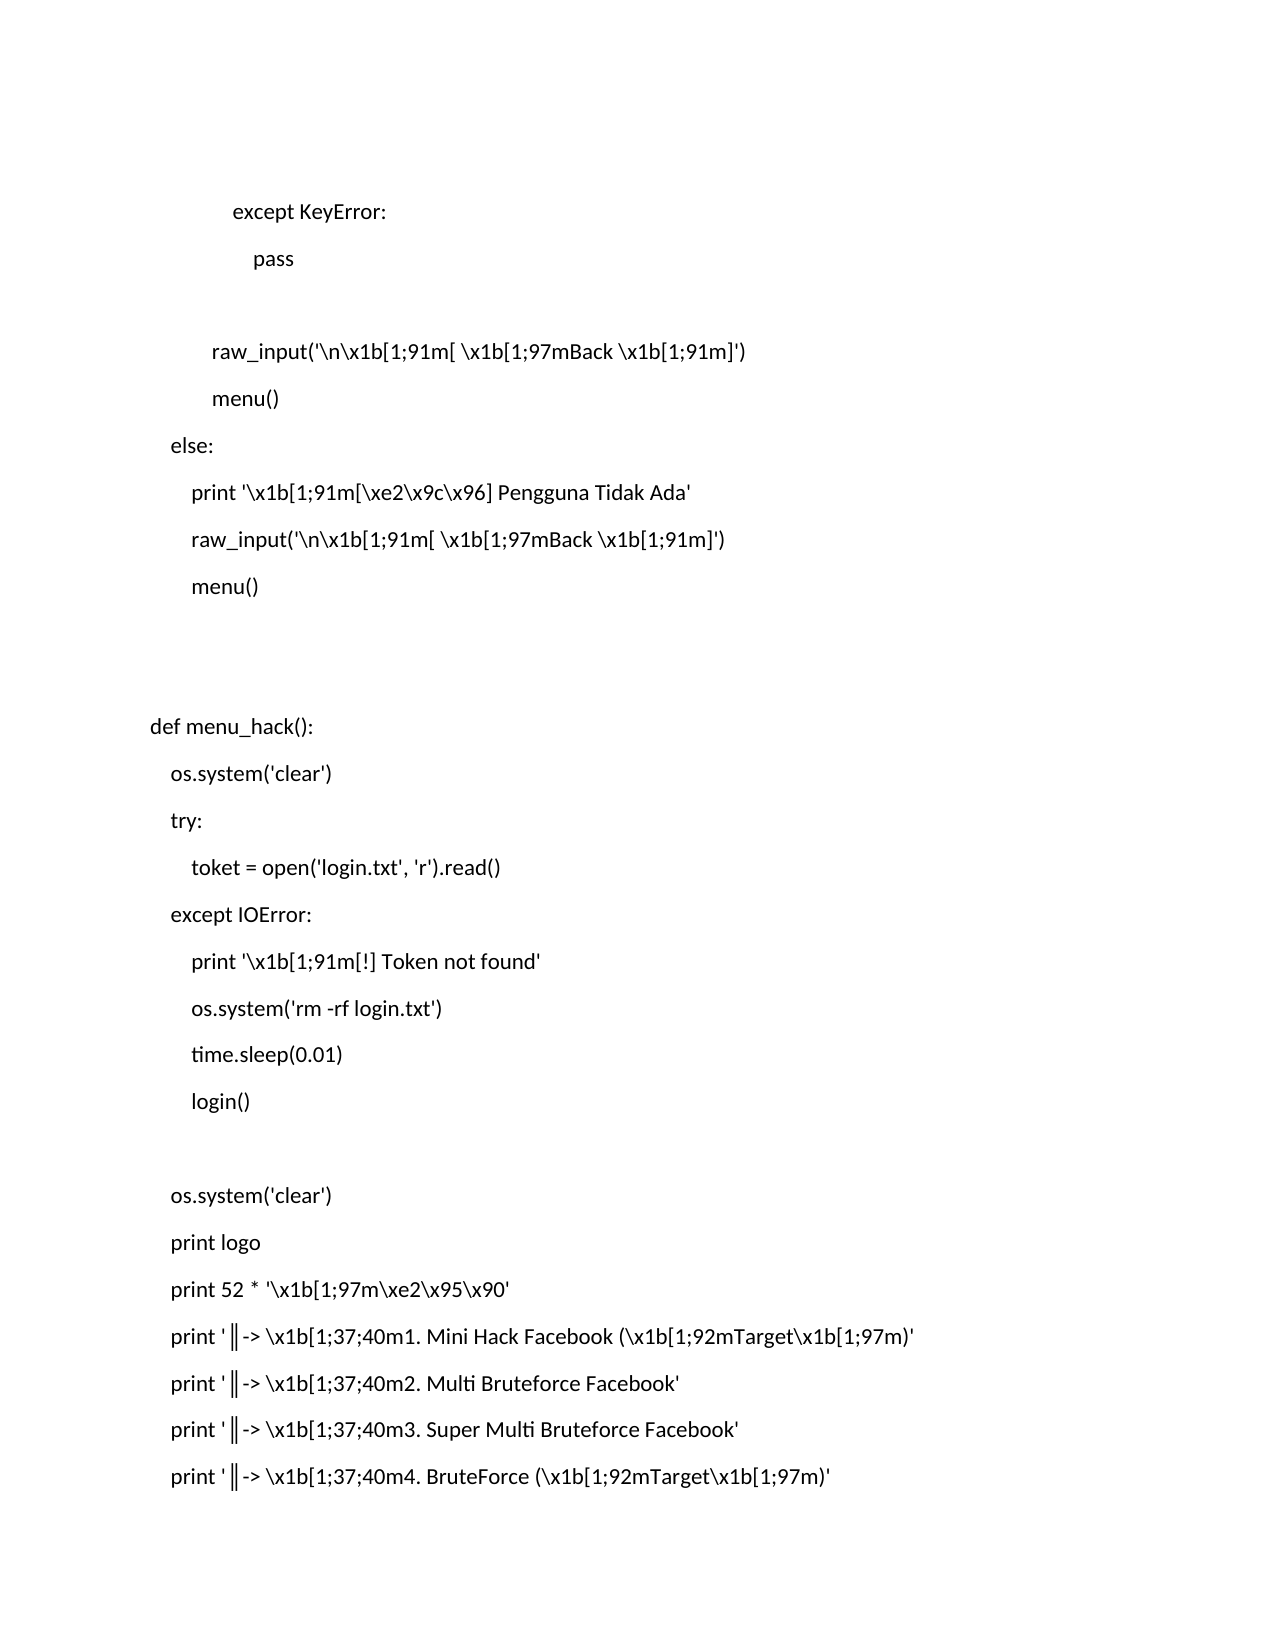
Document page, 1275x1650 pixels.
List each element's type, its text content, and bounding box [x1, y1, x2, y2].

text raw_input('\n\x1b[1;91m[ \x1b[1;97mBack \x1b[1;91m]') [150, 525, 1125, 553]
text raw_input('\n\x1b[1;91m[ \x1b[1;97mBack \x1b[1;91m]') [150, 337, 1125, 366]
text pass [150, 244, 1125, 272]
text print '║-> \x1b[1;37;40m1. Mini Hack Facebook (\x1b[1;92mTarget\x1b[1;97m)' [150, 1322, 1125, 1350]
text try: [150, 806, 1125, 834]
text except IOError: [150, 900, 1125, 928]
text print '║-> \x1b[1;37;40m2. Multi Bruteforce Facebook' [150, 1369, 1125, 1397]
text print '║-> \x1b[1;37;40m4. BruteForce (\x1b[1;92mTarget\x1b[1;97m)' [150, 1462, 1125, 1491]
text time.sleep(0.01) [150, 1041, 1125, 1069]
text menu() [150, 572, 1125, 600]
text os.system('clear') [150, 759, 1125, 787]
text login() [150, 1087, 1125, 1116]
text def menu_hack(): [150, 712, 1125, 741]
text print '\x1b[1;91m[!] Token not found' [150, 947, 1125, 975]
text else: [150, 431, 1125, 459]
text except KeyError: [150, 197, 1125, 225]
text toket = open('login.txt', 'r').read() [150, 853, 1125, 881]
text print 52 * '\x1b[1;97m\xe2\x95\x90' [150, 1275, 1125, 1303]
text print logo [150, 1228, 1125, 1256]
text print '║-> \x1b[1;37;40m3. Super Multi Bruteforce Facebook' [237, 1416, 1125, 1444]
text os.system('rm -rf login.txt') [150, 994, 1125, 1022]
text print '\x1b[1;91m[\xe2\x9c\x96] Pengguna Tidak Ada' [150, 478, 1125, 506]
text os.system('clear') [150, 1181, 1125, 1209]
text menu() [150, 384, 1125, 412]
